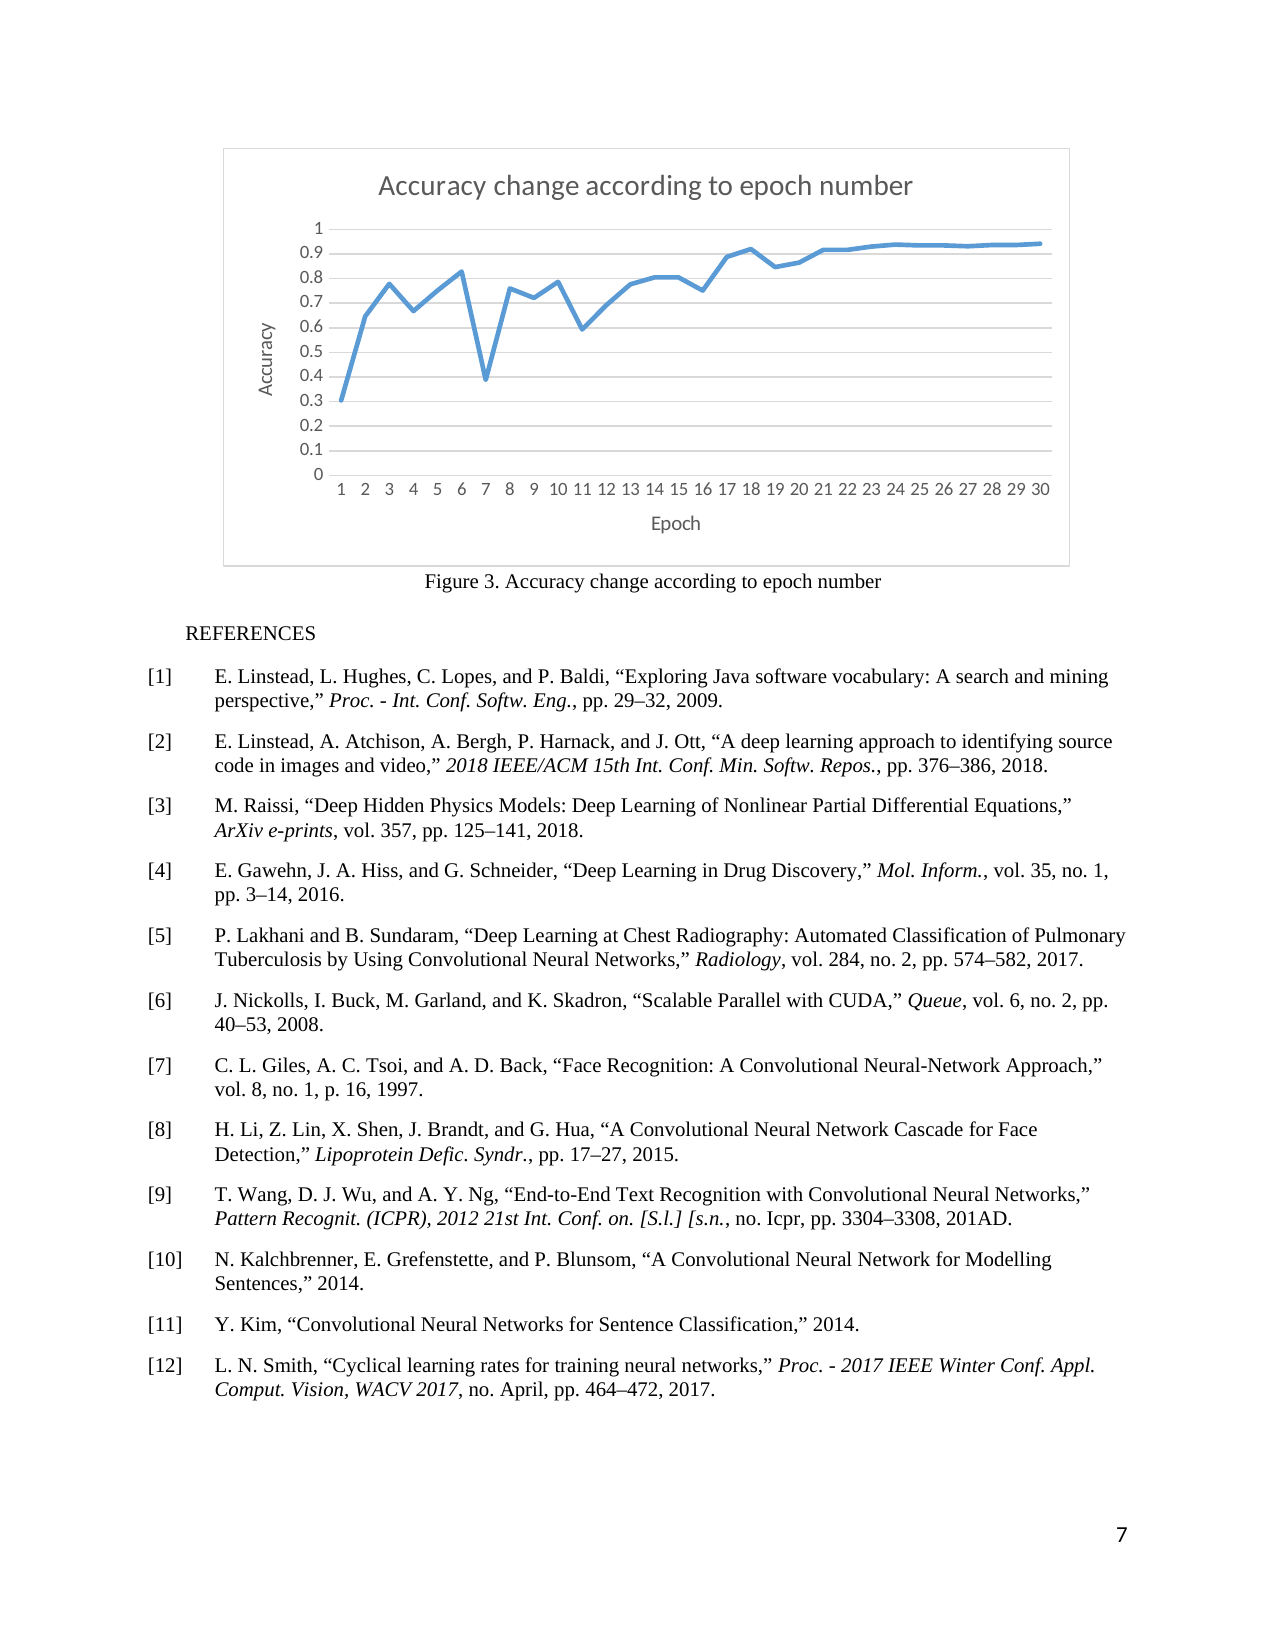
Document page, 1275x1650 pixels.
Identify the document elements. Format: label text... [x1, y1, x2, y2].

text [1] E. Linstead, L. Hughes, C. Lopes, and P. Baldi, “Exploring Java software vocabulary: A search and mining perspective,” Proc. - Int. Conf. Softw. Eng., pp. 29–32, 2009. [148, 664, 1127, 712]
text [6] J. Nickolls, I. Buck, M. Garland, and K. Skadron, “Scalable Parallel with CUDA,” Queue, vol. 6, no. 2, pp. 40–53, 2008. [148, 988, 1127, 1036]
text [2] E. Linstead, A. Atchison, A. Bergh, P. Harnack, and J. Ott, “A deep learning approach to identifying source code in images and video,” 2018 IEEE/ACM 15th Int. Conf. Min. Softw. Repos., pp. 376–386, 2018. [148, 729, 1127, 777]
text Figure 3. Accuracy change according to epoch number [223, 569, 1127, 593]
text [10] N. Kalchbrenner, E. Grefenstette, and P. Blunsom, “A Convolutional Neural Network for Modelling Sentences,” 2014. [148, 1247, 1127, 1295]
text [12] L. N. Smith, “Cyclical learning rates for training neural networks,” Proc. - 2017 IEEE Winter Conf. Appl. Comput. Vision, WACV 2017, no. April, pp. 464–472, 2017. [148, 1352, 1127, 1401]
text [9] T. Wang, D. J. Wu, and A. Y. Ng, “End-to-End Text Recognition with Convolutional Neural Networks,” Pattern Recognit. (ICPR), 2012 21st Int. Conf. on. [S.l.] [s.n., no. Icpr, pp. 3304–3308, 201AD. [148, 1182, 1127, 1230]
text [4] E. Gawehn, J. A. Hiss, and G. Schneider, “Deep Learning in Drug Discovery,” Mol. Inform., vol. 35, no. 1, pp. 3–14, 2016. [148, 858, 1127, 906]
text [7] C. L. Giles, A. C. Tsoi, and A. D. Back, “Face Recognition: A Convolutional Neural-Network Approach,” vol. 8, no. 1, p. 16, 1997. [148, 1053, 1127, 1101]
text [3] M. Raissi, “Deep Hidden Physics Models: Deep Learning of Nonlinear Partial Differential Equations,” ArXiv e-prints, vol. 357, pp. 125–141, 2018. [148, 793, 1127, 842]
text [8] H. Li, Z. Lin, X. Shen, J. Brandt, and G. Hua, “A Convolutional Neural Network Cascade for Face Detection,” Lipoprotein Defic. Syndr., pp. 17–27, 2015. [148, 1117, 1127, 1166]
text [5] P. Lakhani and B. Sundaram, “Deep Learning at Chest Radiography: Automated Classification of Pulmonary Tuberculosis by Using Convolutional Neural Networks,” Radiology, vol. 284, no. 2, pp. 574–582, 2017. [148, 923, 1127, 971]
text [11] Y. Kim, “Convolutional Neural Networks for Sentence Classification,” 2014. [148, 1312, 1127, 1336]
list REFERENCES [185, 621, 1127, 645]
